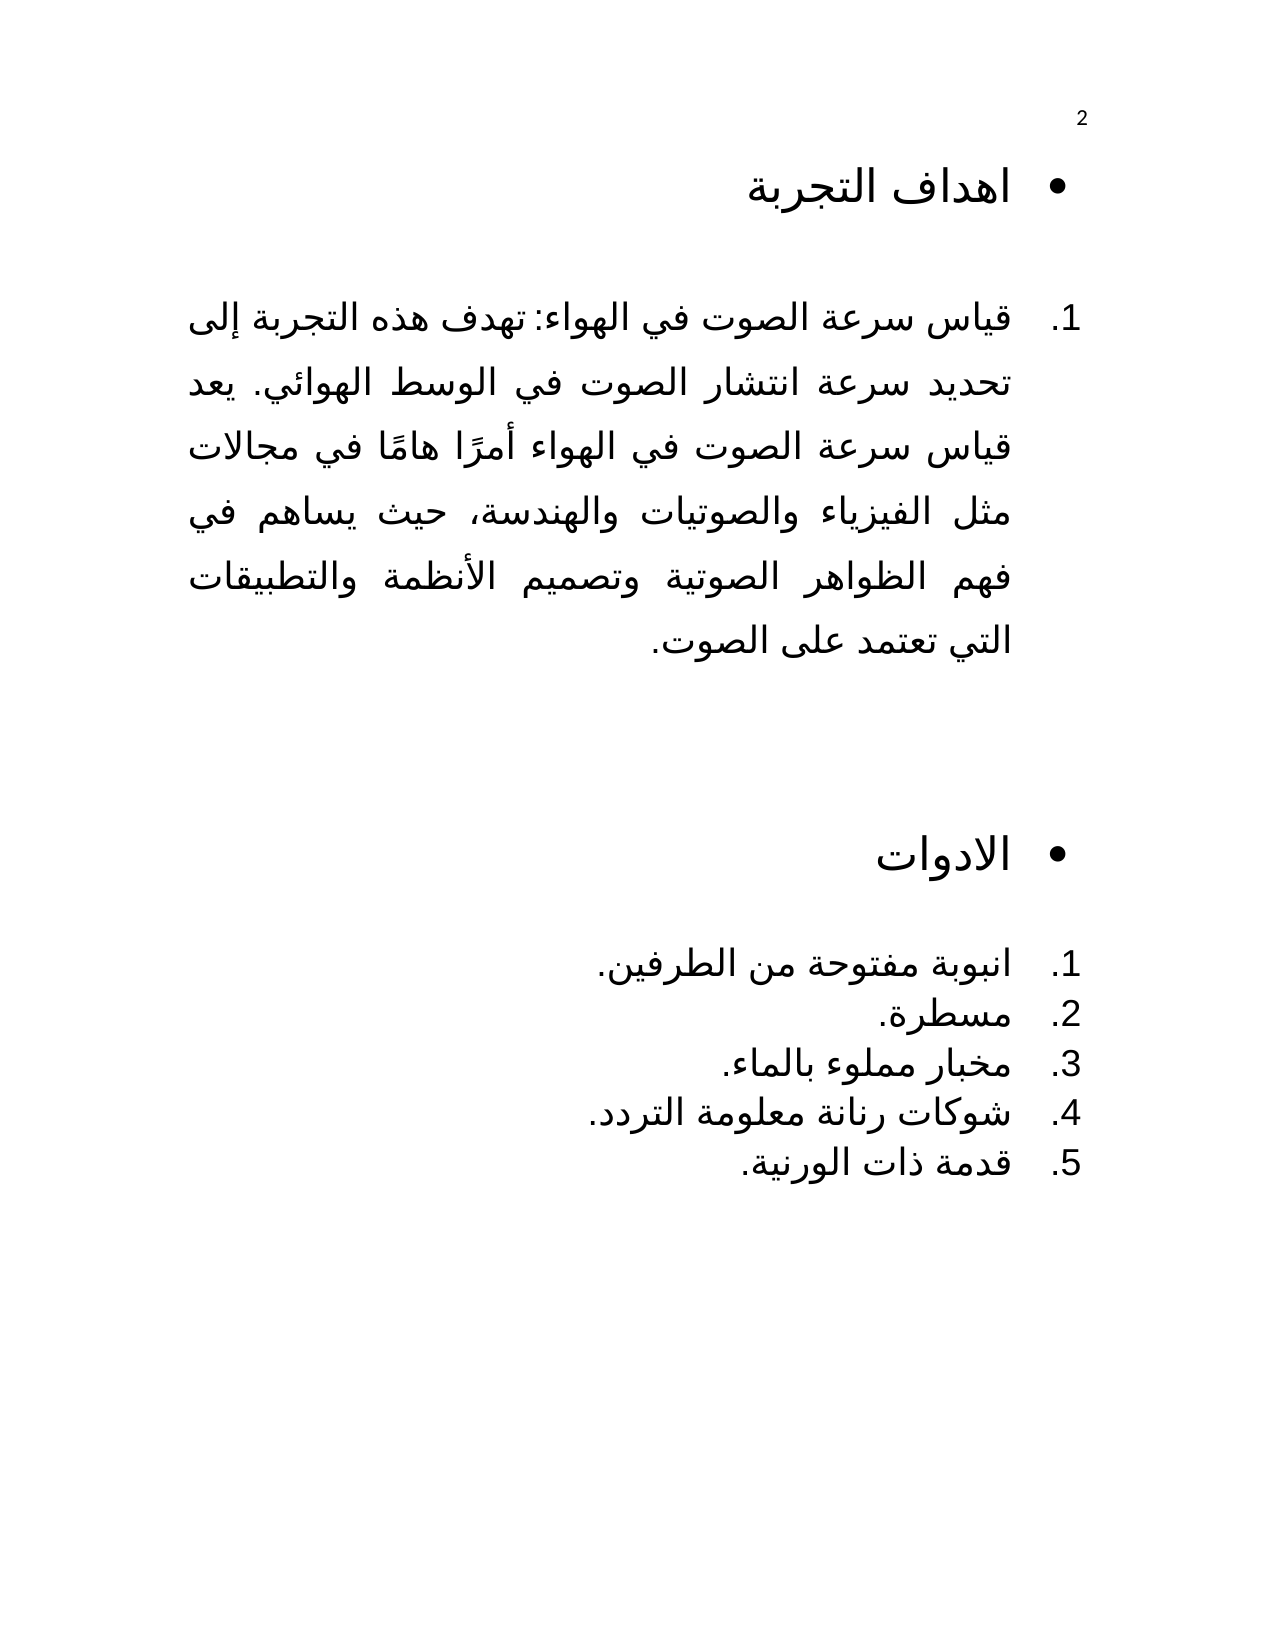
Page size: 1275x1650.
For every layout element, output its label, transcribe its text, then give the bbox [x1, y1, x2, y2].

list اهداف التجربة [187, 159, 1050, 212]
list مسطرة. [187, 991, 1050, 1034]
list قدمة ذات الورنية. [187, 1140, 1050, 1183]
list قياس سرعة الصوت في الهواء: تهدف هذه التجربة إلى تحديد سرعة انتشار الصوت في الوسط الهوائي. يعد قياس سرعة الصوت في الهواء أمرًا هامًا في مجالات مثل الفيزياء والصوتيات والهندسة، حيث يساهم في فهم الظواهر الصوتية وتصميم الأنظمة والتطبيقات التي تعتمد على الصوت. [187, 295, 1050, 662]
list مخبار مملوء بالماء. [187, 1041, 1050, 1084]
list انبوبة مفتوحة من الطرفين. [187, 942, 1050, 985]
list شوكات رنانة معلومة التردد. [187, 1090, 1050, 1133]
list الادوات [187, 828, 1050, 881]
